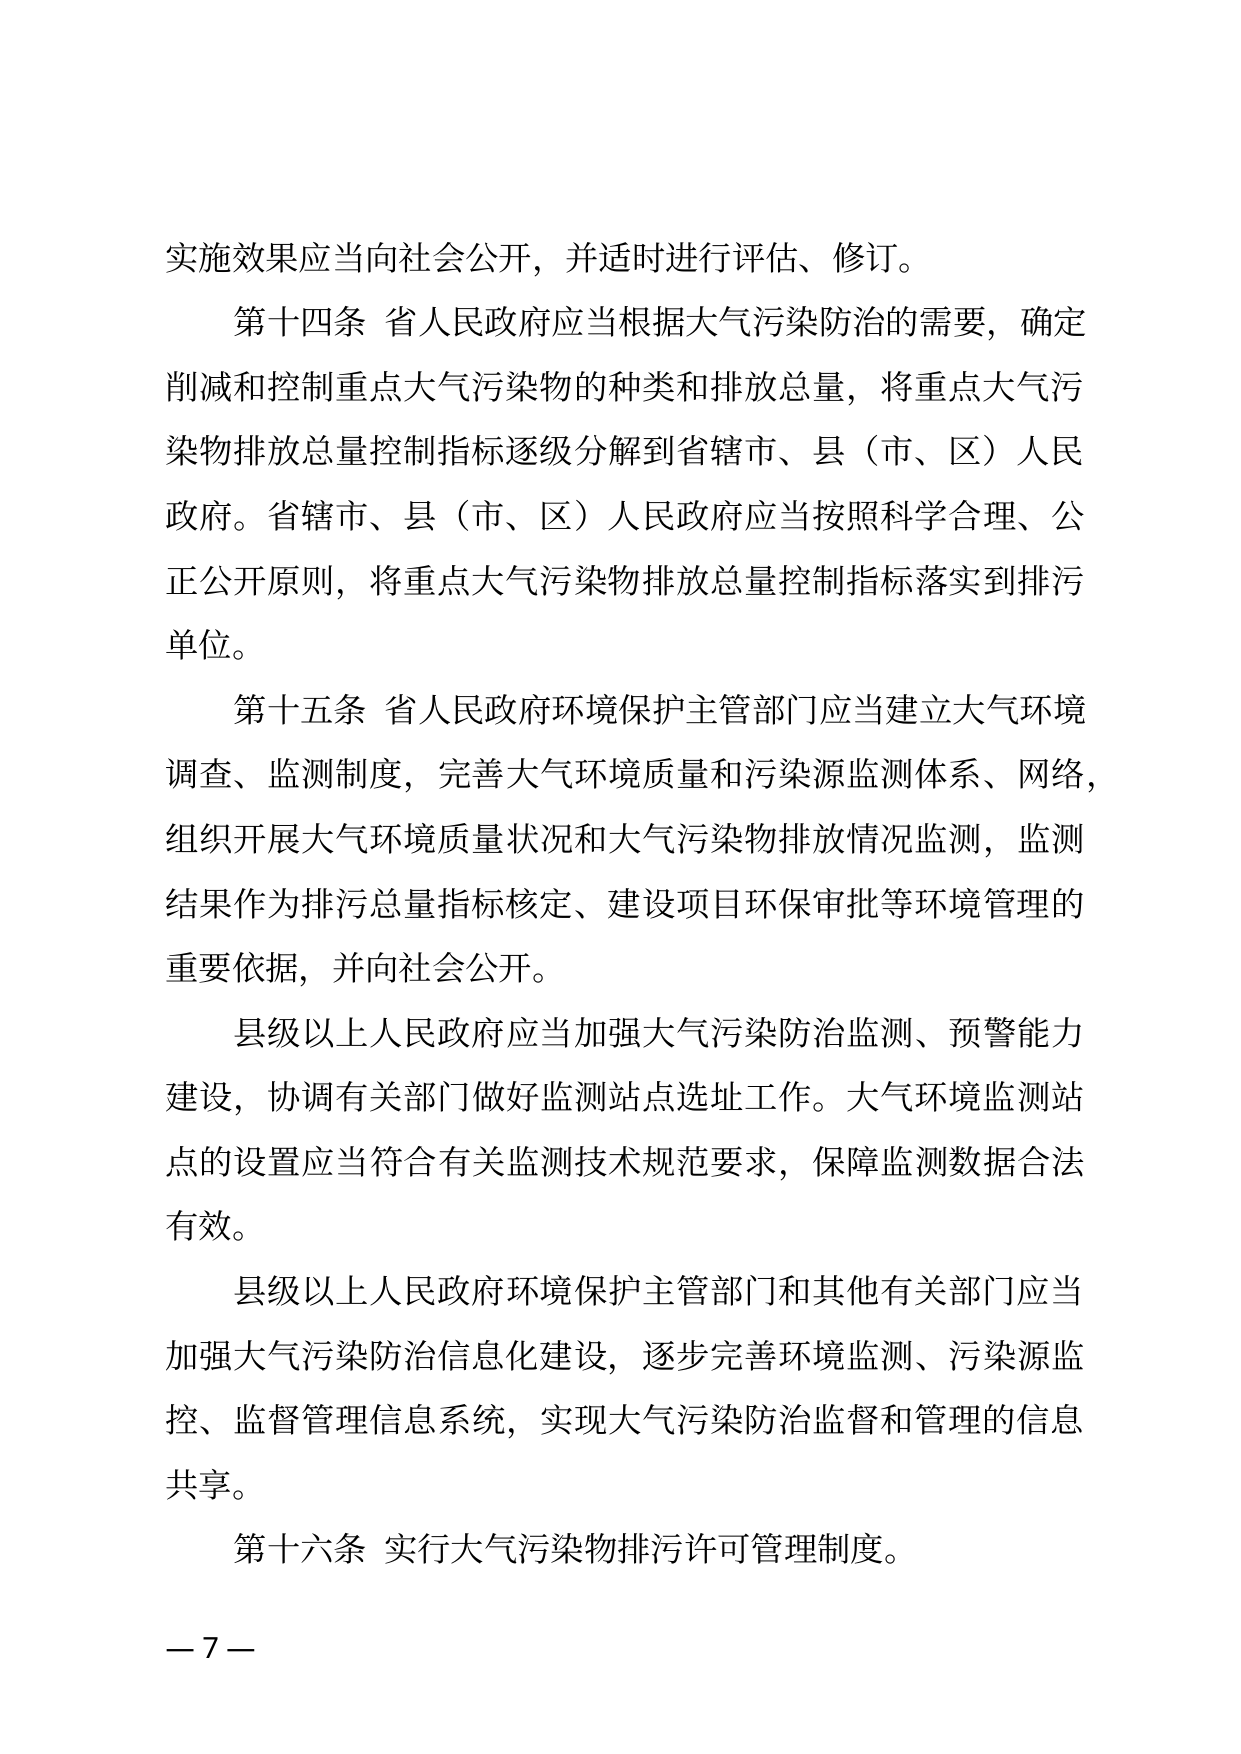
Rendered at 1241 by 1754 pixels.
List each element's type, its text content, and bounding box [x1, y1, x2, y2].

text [165, 218, 1087, 283]
text 第十五条 省人民政府环境保护主管部门应当建立大气环境调查、监测制度，完善大气环境质量和污染源监测体系、网络，组织开展大气环境质量状况和大气污染物排放情况监测，监测结果作为排污总量指标核定、建设项目环保审批等环境管理的重要依据，并向社会公开。 [165, 671, 1087, 993]
text 县级以上人民政府应当加强大气污染防治监测、预警能力建设，协调有关部门做好监测站点选址工作。大气环境监测站点的设置应当符合有关监测技术规范要求，保障监测数据合法有效。 [165, 993, 1087, 1252]
text 县级以上人民政府环境保护主管部门和其他有关部门应当加强大气污染防治信息化建设，逐步完善环境监测、污染源监控、监督管理信息系统，实现大气污染防治监督和管理的信息共享。 [165, 1252, 1087, 1510]
text 第十四条 省人民政府应当根据大气污染防治的需要，确定削减和控制重点大气污染物的种类和排放总量，将重点大气污染物排放总量控制指标逐级分解到省辖市、县（市、区）人民政府。省辖市、县（市、区）人民政府应当按照科学合理、公正公开原则，将重点大气污染物排放总量控制指标落实到排污单位。 [165, 283, 1087, 671]
text 第十六条 实行大气污染物排污许可管理制度。 [165, 1510, 1087, 1575]
